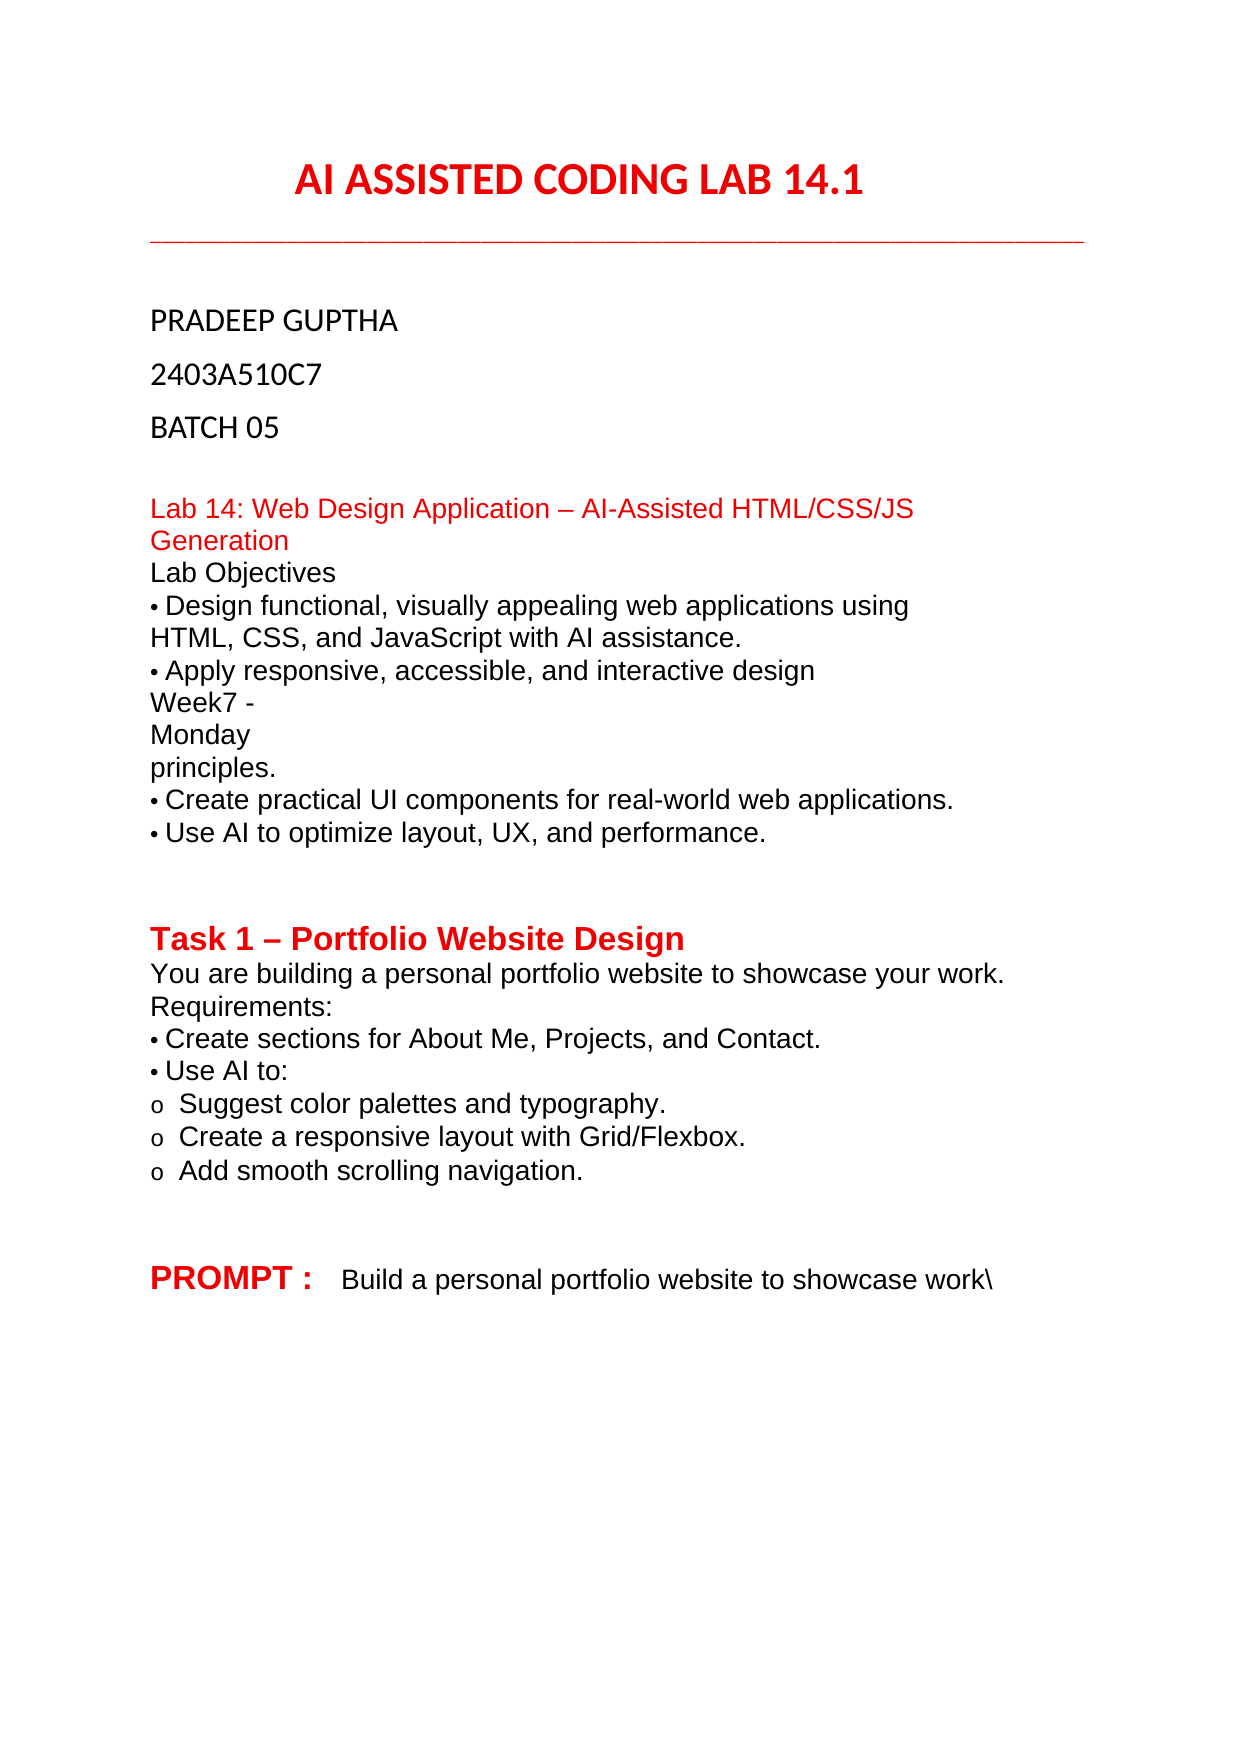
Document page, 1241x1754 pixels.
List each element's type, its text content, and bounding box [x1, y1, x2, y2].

text AI ASSISTED CODING LAB 14.1 [150, 150, 1090, 206]
text __________________________________________________________________________________ [150, 218, 1090, 246]
text Lab 14: Web Design Application – AI-Assisted HTML/CSS/JS Generation Lab Objectives • Design functional, visually appealing web applications using HTML, CSS, and JavaScript with AI assistance. • Apply responsive, accessible, and interactive design Week7 - Monday [150, 492, 1090, 751]
text Task 1 – Portfolio Website Design You are building a personal portfolio website to showcase your work. Requirements: • Create sections for About Me, Projects, and Contact. • Use AI to: o Suggest color palettes and typography. o Create a responsive layout with Grid/Flexbox. o Add smooth scrolling navigation. [150, 880, 1090, 1188]
text PROMPT : Build a personal portfolio website to showcase work\ [150, 1258, 1090, 1297]
text 2403A510C7 [150, 353, 1090, 393]
text PRADEEP GUPTHA [150, 299, 1090, 340]
text principles. • Create practical UI components for real-world web applications. • Use AI to optimize layout, UX, and performance. [150, 751, 1090, 848]
text BATCH 05 [150, 406, 1090, 447]
